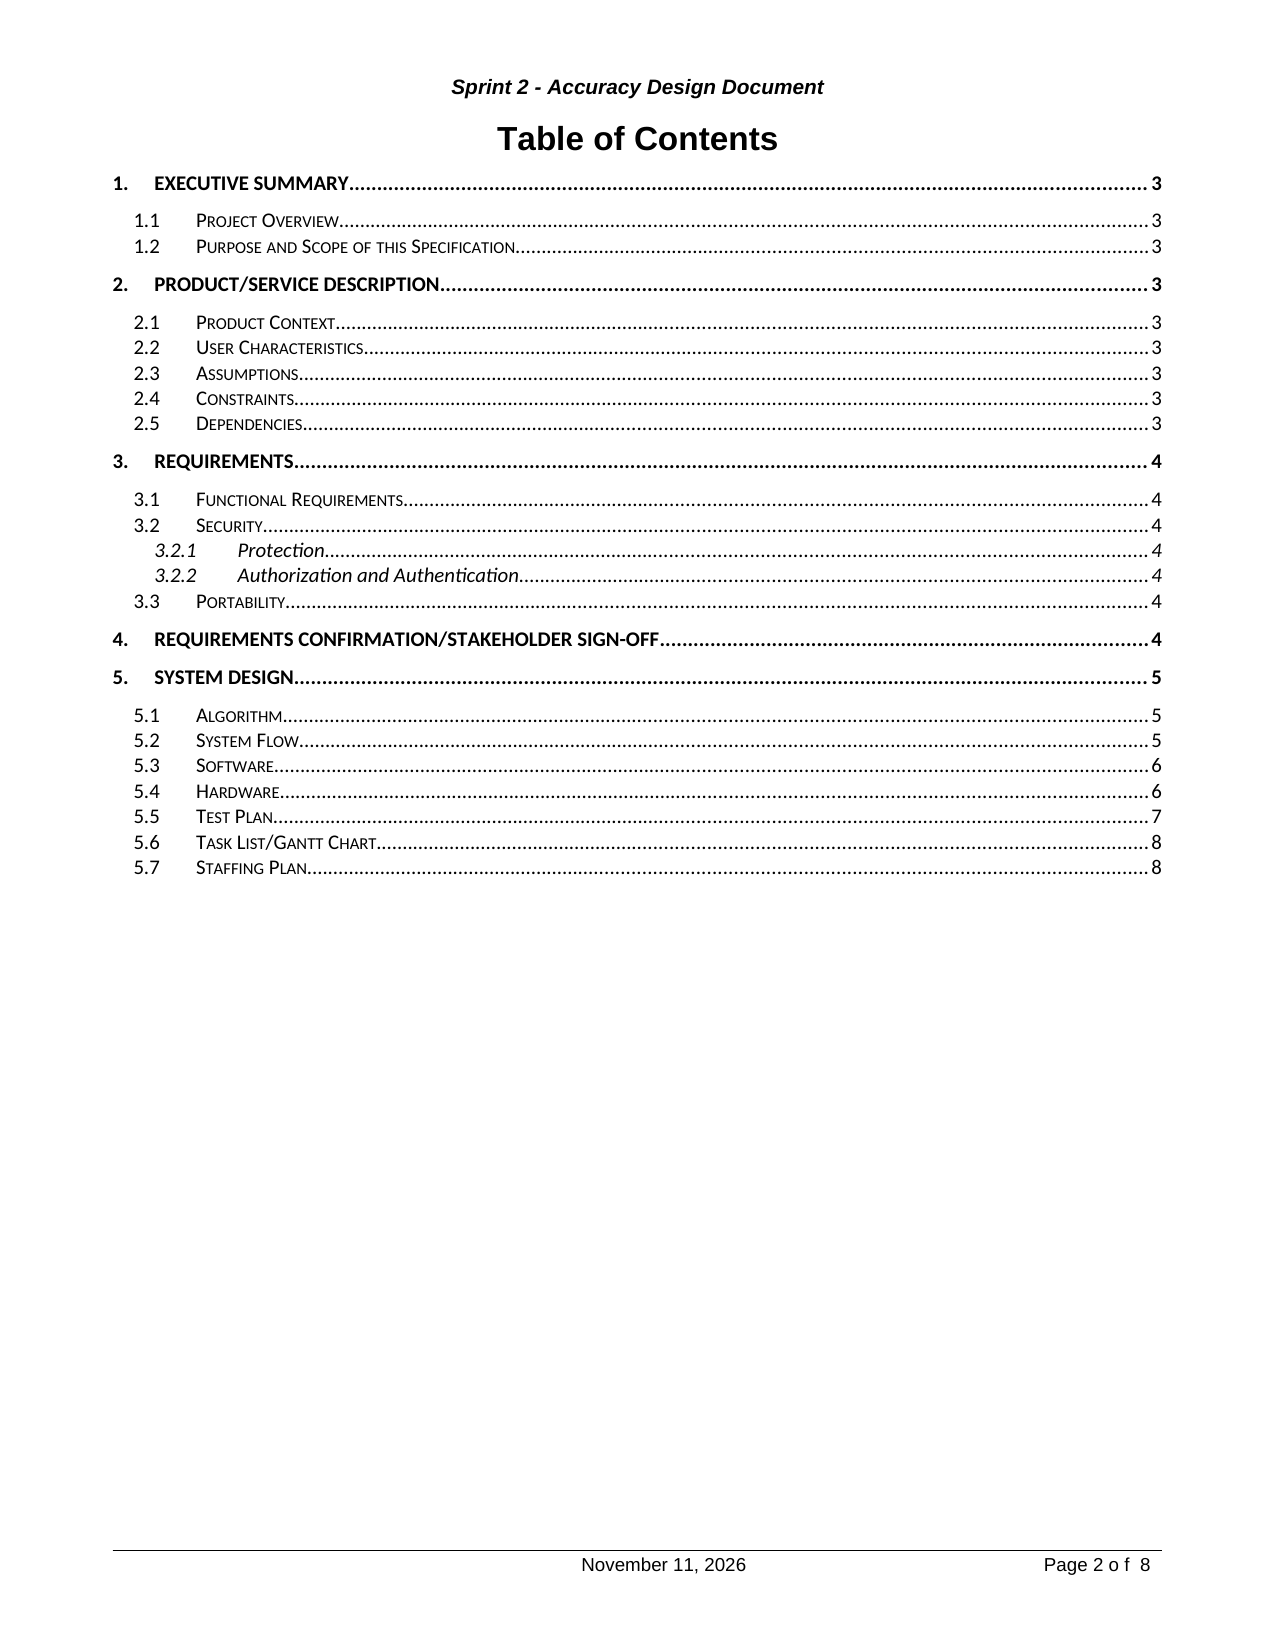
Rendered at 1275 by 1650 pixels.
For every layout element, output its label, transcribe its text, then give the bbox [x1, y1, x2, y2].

text 5.3 Software 6 [133, 753, 1162, 778]
text 3.2 Security 4 [133, 512, 1162, 537]
text Table of Contents [112, 119, 1162, 157]
text 5. System Design 5 [112, 664, 1162, 689]
text 3.2.1 Protection 4 [154, 537, 1162, 563]
text 5.7 Staffing Plan 8 [133, 854, 1162, 880]
text 1.1 Project Overview 3 [133, 208, 1162, 233]
text 3.1 Functional Requirements 4 [133, 486, 1162, 512]
text 5.1 Algorithm 5 [133, 702, 1162, 727]
text 5.5 Test Plan 7 [133, 803, 1162, 829]
text 5.4 Hardware 6 [133, 778, 1162, 803]
text 2.1 Product Context 3 [133, 309, 1162, 334]
text 1.2 Purpose and Scope of this Specification 3 [133, 233, 1162, 258]
text 5.2 System Flow 5 [133, 727, 1162, 753]
text 3. Requirements 4 [112, 448, 1162, 474]
text 2. Product/Service Description 3 [112, 271, 1162, 296]
text 3.3 Portability 4 [133, 588, 1162, 613]
text 2.5 Dependencies 3 [133, 411, 1162, 436]
text 2.4 Constraints 3 [133, 385, 1162, 411]
text 1. Executive Summary 3 [112, 170, 1162, 195]
text 2.2 User Characteristics 3 [133, 334, 1162, 360]
text 4. Requirements Confirmation/Stakeholder sign-off 4 [112, 626, 1162, 651]
text 2.3 Assumptions 3 [133, 360, 1162, 385]
text 5.6 Task List/Gantt Chart 8 [133, 829, 1162, 854]
text 3.2.2 Authorization and Authentication 4 [154, 563, 1162, 588]
